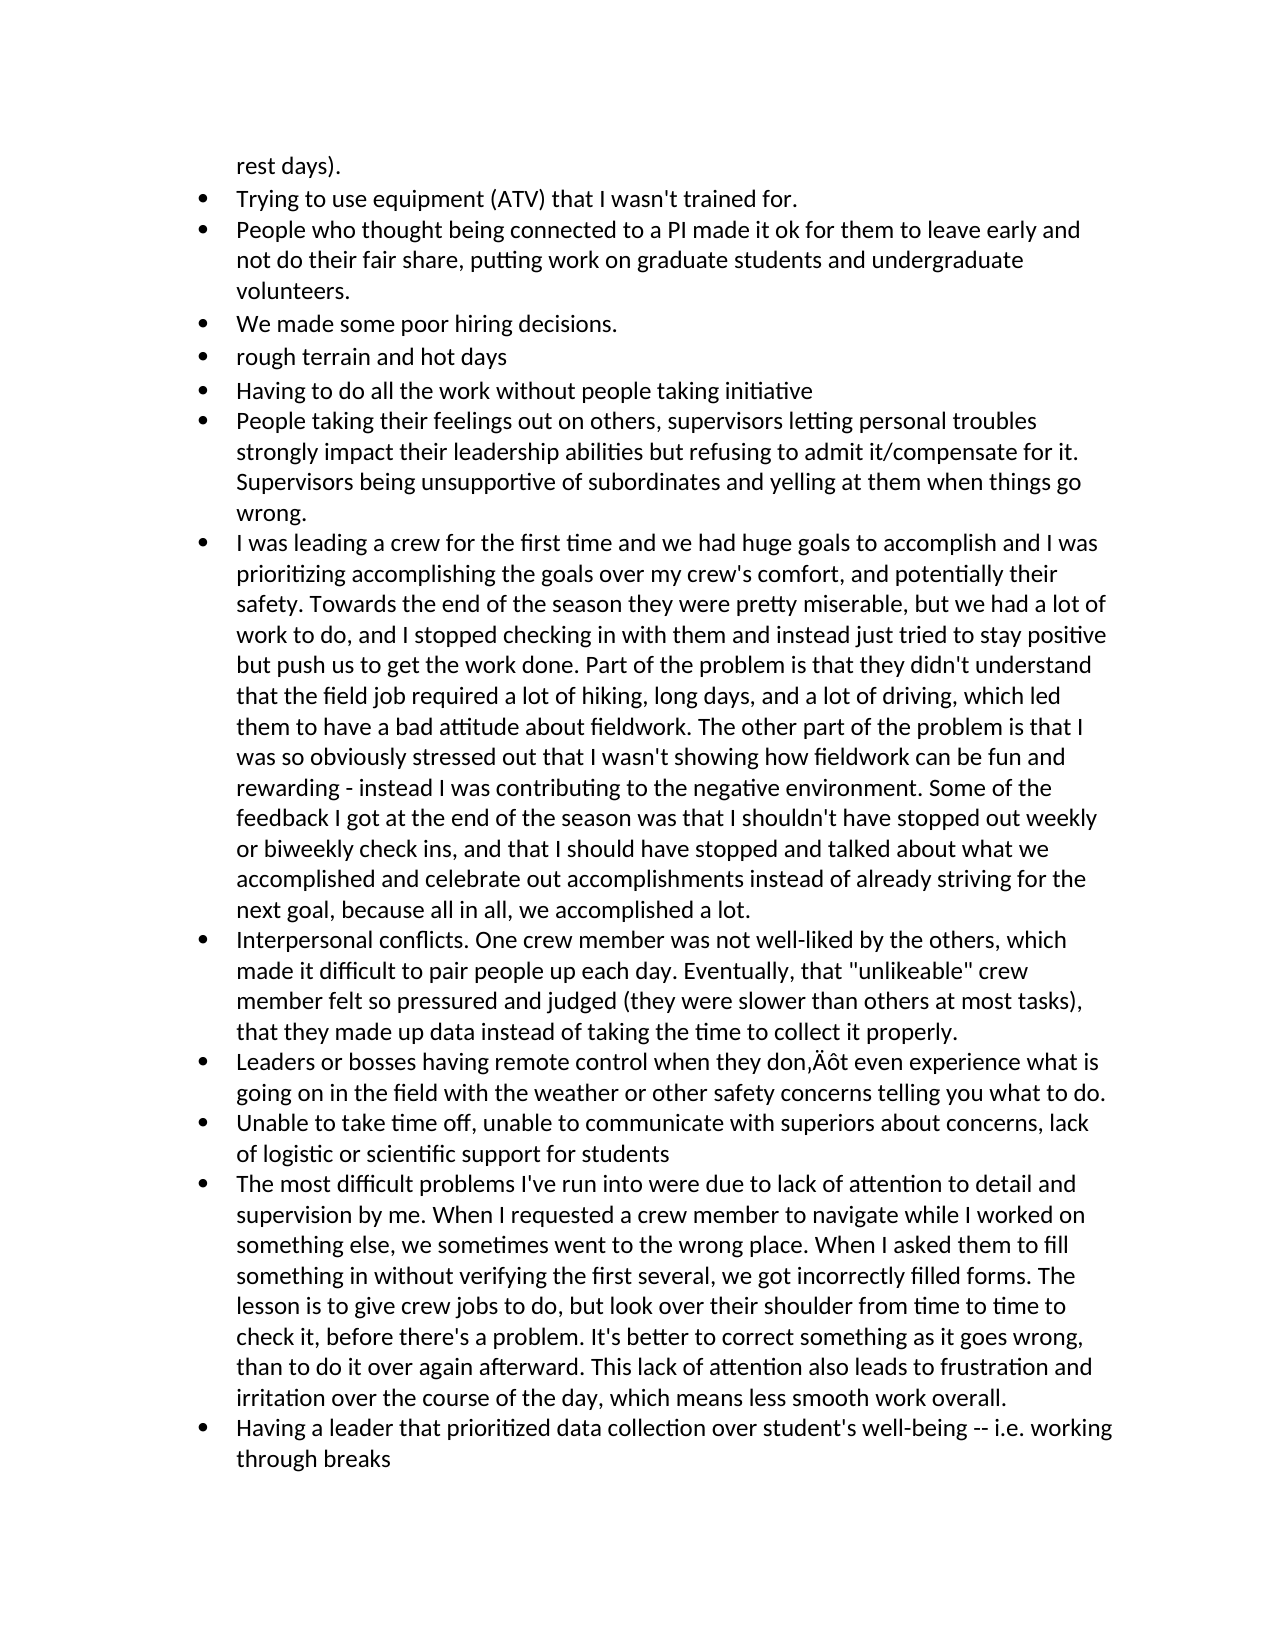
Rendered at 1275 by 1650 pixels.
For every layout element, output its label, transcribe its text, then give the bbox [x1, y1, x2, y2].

table_cell Unable to take time off, unable to communicate with superiors about concerns, lack of logistic or scientific support for students [150, 1108, 1125, 1168]
table_cell I was leading a crew for the first time and we had huge goals to accomplish and I was prioritizing accomplishing the goals over my crew's comfort, and potentially their safety. Towards the end of the season they were pretty miserable, but we had a lot of work to do, and I stopped checking in with them and instead just tried to stay positive but push us to get the work done. Part of the problem is that they didn't understand that the field job required a lot of hiking, long days, and a lot of driving, which led them to have a bad attitude about fieldwork. The other part of the problem is that I was so obviously stressed out that I wasn't showing how fieldwork can be fun and rewarding - instead I was contributing to the negative environment. Some of the feedback I got at the end of the season was that I shouldn't have stopped out weekly or biweekly check ins, and that I should have stopped and talked about what we accomplished and celebrate out accomplishments instead of already striving for the next goal, because all in all, we accomplished a lot. [150, 528, 1125, 924]
table_cell We made some poor hiring decisions. [150, 305, 1125, 339]
table_cell The most difficult problems I've run into were due to lack of attention to detail and supervision by me. When I requested a crew member to navigate while I worked on something else, we sometimes went to the wrong place. When I asked them to fill something in without verifying the first several, we got incorrectly filled forms. The lesson is to give crew jobs to do, but look over their shoulder from time to time to check it, before there's a problem. It's better to correct something as it goes wrong, than to do it over again afterward. This lack of attention also leads to frustration and irritation over the course of the day, which means less smooth work overall. [150, 1169, 1125, 1413]
table_cell People who thought being connected to a PI made it ok for them to leave early and not do their fair share, putting work on graduate students and undergraduate volunteers. [150, 214, 1125, 305]
table_cell Having to do all the work without people taking initiative [150, 372, 1125, 405]
table_cell Having a leader that prioritized data collection over student's well-being -- i.e. working through breaks [150, 1413, 1125, 1474]
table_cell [150, 150, 1125, 181]
table_cell Interpersonal conflicts. One crew member was not well-liked by the others, which made it difficult to pair people up each day. Eventually, that "unlikeable" crew member felt so pressured and judged (they were slower than others at most tasks), that they made up data instead of taking the time to collect it properly. [150, 924, 1125, 1046]
table_cell rough terrain and hot days [150, 339, 1125, 372]
table_cell Leaders or bosses having remote control when they don‚Äôt even experience what is going on in the field with the weather or other safety concerns telling you what to do. [150, 1046, 1125, 1107]
table_cell Trying to use equipment (ATV) that I wasn't trained for. [150, 181, 1125, 214]
table_cell People taking their feelings out on others, supervisors letting personal troubles strongly impact their leadership abilities but refusing to admit it/compensate for it. Supervisors being unsupportive of subordinates and yelling at them when things go wrong. [150, 405, 1125, 527]
